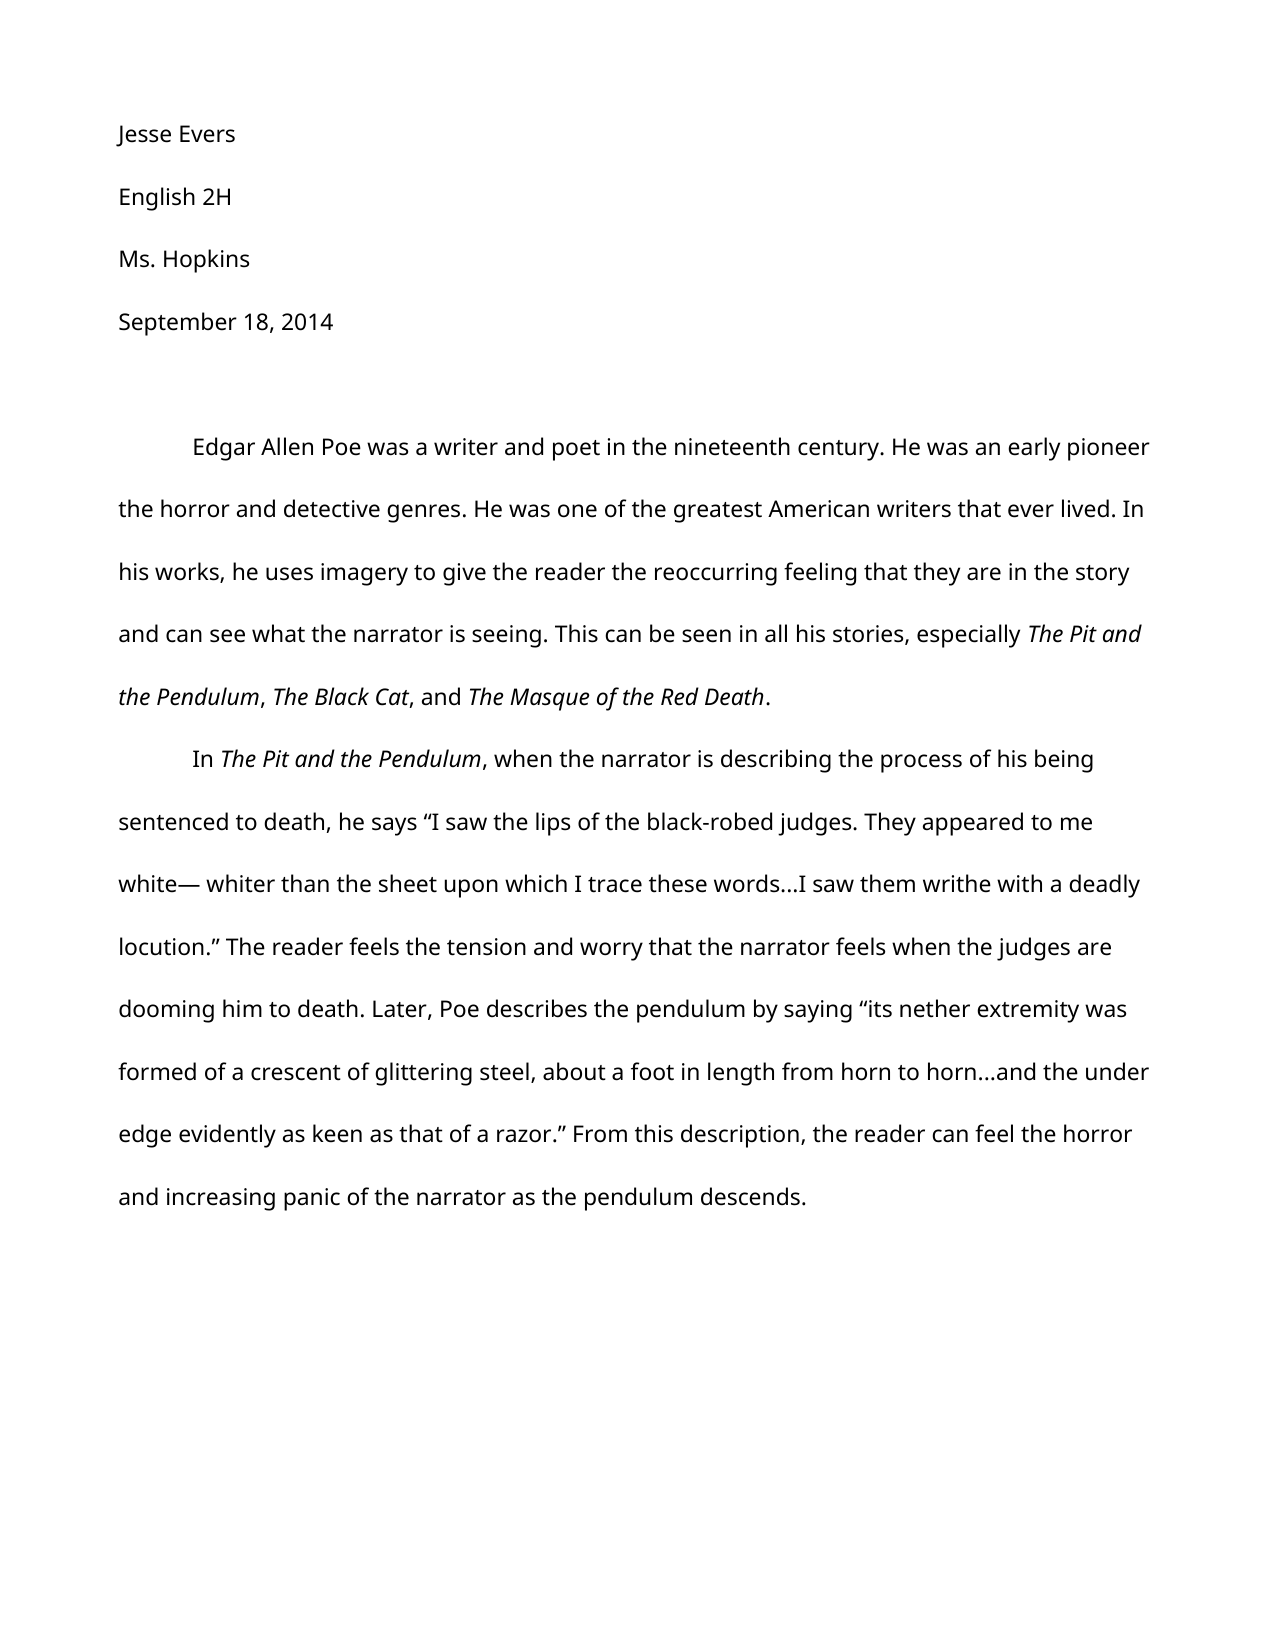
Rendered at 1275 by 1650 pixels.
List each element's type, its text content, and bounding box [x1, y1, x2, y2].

text September 18, 2014 [118, 306, 1157, 337]
text Jesse Evers [118, 118, 1157, 149]
text Ms. Hopkins [118, 243, 1157, 274]
text In The Pit and the Pendulum, when the narrator is describing the process of his being sentenced to death, he says “I saw the lips of the black-robed judges. They appeared to me white— whiter than the sheet upon which I trace these words...I saw them writhe with a deadly locution.” The reader feels the tension and worry that the narrator feels when the judges are dooming him to death. Later, Poe describes the pendulum by saying “its nether extremity was formed of a crescent of glittering steel, about a foot in length from horn to horn...and the under edge evidently as keen as that of a razor.” From this description, the reader can feel the horror and increasing panic of the narrator as the pendulum descends. [118, 743, 1157, 1212]
text English 2H [118, 181, 1157, 212]
text Edgar Allen Poe was a writer and poet in the nineteenth century. He was an early pioneer the horror and detective genres. He was one of the greatest American writers that ever lived. In his works, he uses imagery to give the reader the reoccurring feeling that they are in the story and can see what the narrator is seeing. This can be seen in all his stories, especially The Pit and the Pendulum, The Black Cat, and The Masque of the Red Death. [118, 431, 1157, 712]
